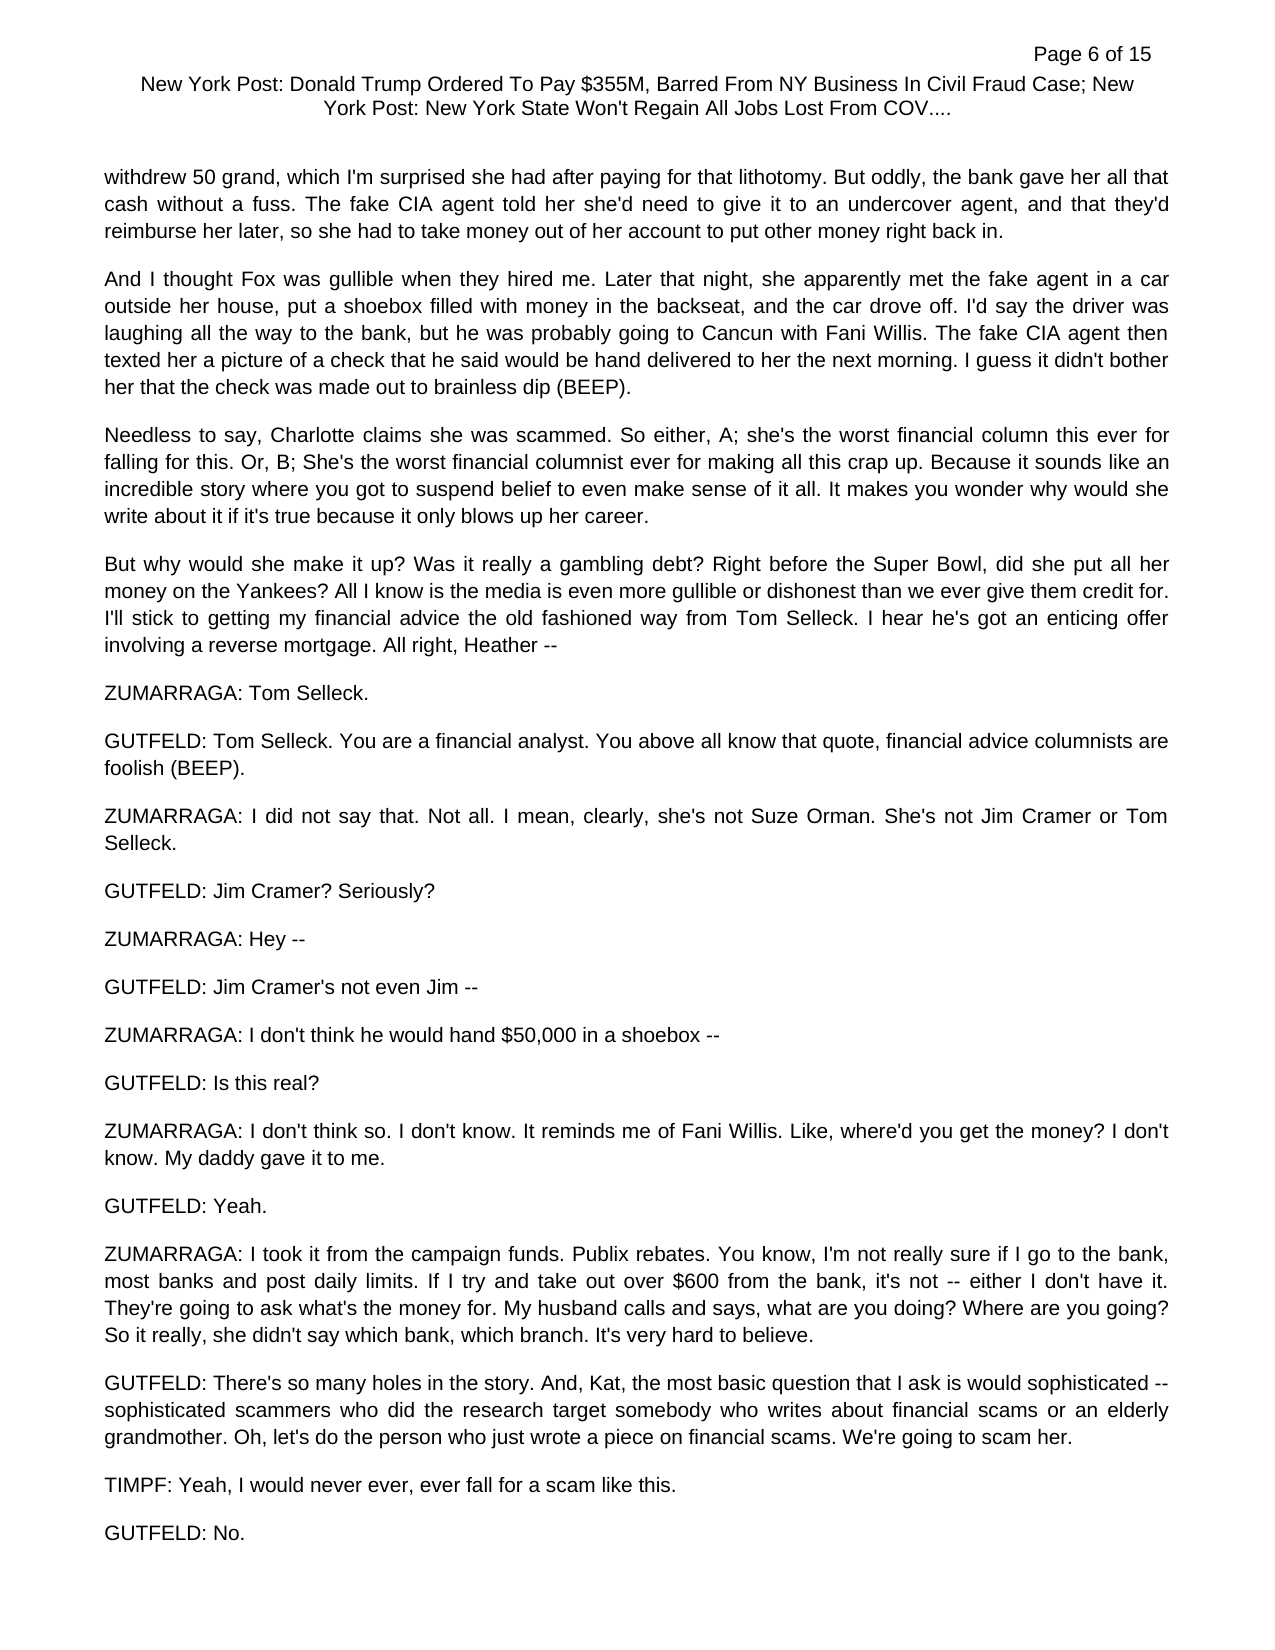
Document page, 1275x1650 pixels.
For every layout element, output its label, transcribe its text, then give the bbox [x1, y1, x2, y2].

text TIMPF: Yeah, I would never ever, ever fall for a scam like this. [104, 1470, 1171, 1497]
text GUTFELD: Jim Cramer? Seriously? [104, 876, 1171, 903]
text GUTFELD: Is this real? [104, 1068, 1171, 1095]
text GUTFELD: Tom Selleck. You are a financial analyst. You above all know that quote, financial advice columnists are foolish (BEEP). [104, 726, 1171, 780]
text GUTFELD: Yeah. [104, 1191, 1171, 1218]
text GUTFELD: There's so many holes in the story. And, Kat, the most basic question that I ask is would sophisticated -- sophisticated scammers who did the research target somebody who writes about financial scams or an elderly grandmother. Oh, let's do the person who just wrote a piece on financial scams. We're going to scam her. [104, 1368, 1171, 1449]
text ZUMARRAGA: I don't think he would hand $50,000 in a shoebox -- [104, 1020, 1171, 1047]
text ZUMARRAGA: Tom Selleck. [104, 678, 1171, 705]
text But why would she make it up? Was it really a gambling debt? Right before the Super Bowl, did she put all her money on the Yankees? All I know is the media is even more gullible or dishonest than we ever give them credit for. I'll stick to getting my financial advice the old fashioned way from Tom Selleck. I hear he's got an enticing offer involving a reverse mortgage. All right, Heather -- [104, 549, 1171, 657]
text GUTFELD: No. [104, 1518, 1171, 1545]
text Needless to say, Charlotte claims she was scammed. So either, A; she's the worst financial column this ever for falling for this. Or, B; She's the worst financial columnist ever for making all this crap up. Because it sounds like an incredible story where you got to suspend belief to even make sense of it all. It makes you wonder why would she write about it if it's true because it only blows up her career. [104, 420, 1171, 528]
text ZUMARRAGA: Hey -- [104, 924, 1171, 951]
text ZUMARRAGA: I took it from the campaign funds. Publix rebates. You know, I'm not really sure if I go to the bank, most banks and post daily limits. If I try and take out over $600 from the bank, it's not -- either I don't have it. They're going to ask what's the money for. My husband calls and says, what are you doing? Where are you going? So it really, she didn't say which bank, which branch. It's very hard to believe. [104, 1238, 1171, 1347]
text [104, 161, 1171, 243]
text GUTFELD: Jim Cramer's not even Jim -- [104, 972, 1171, 999]
text ZUMARRAGA: I don't think so. I don't know. It reminds me of Fani Willis. Like, where'd you get the money? I don't know. My daddy gave it to me. [104, 1116, 1171, 1170]
text ZUMARRAGA: I did not say that. Not all. I mean, clearly, she's not Suze Orman. She's not Jim Cramer or Tom Selleck. [104, 801, 1171, 855]
text And I thought Fox was gullible when they hired me. Later that night, she apparently met the fake agent in a car outside her house, put a shoebox filled with money in the backseat, and the car drove off. I'd say the driver was laughing all the way to the bank, but he was probably going to Cancun with Fani Willis. The fake CIA agent then texted her a picture of a check that he said would be hand delivered to her the next morning. I guess it didn't bother her that the check was made out to brainless dip (BEEP). [104, 263, 1171, 399]
